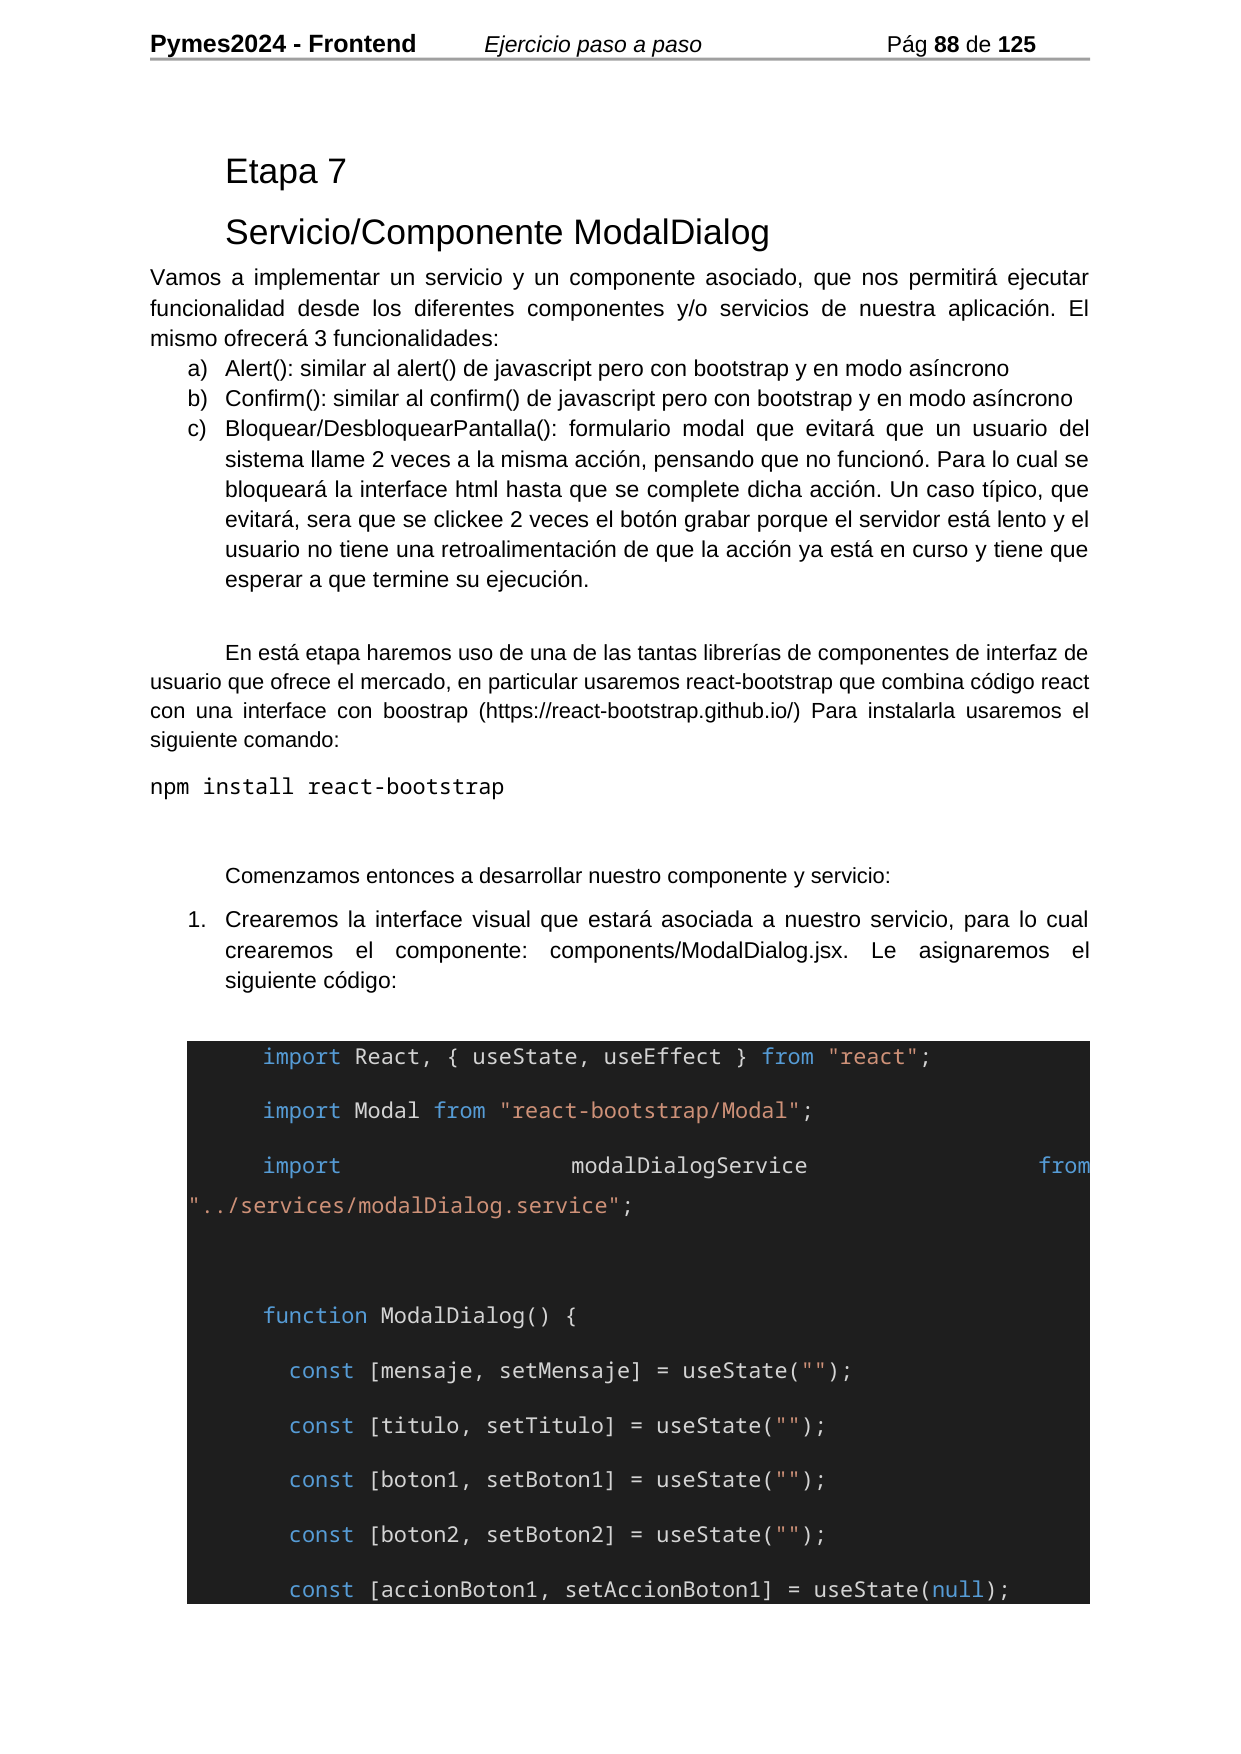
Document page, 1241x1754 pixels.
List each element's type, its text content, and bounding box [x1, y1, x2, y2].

text const [titulo, setTitulo] = useState(""); [187, 1409, 1090, 1439]
list Bloquear/DesbloquearPantalla(): formulario modal que evitará que un usuario del sistema llame 2 veces a la misma acción, pensando que no funcionó. Para lo cual se bloqueará la interface html hasta que se complete dicha acción. Un caso típico, que evitará, sera que se clickee 2 veces el botón grabar porque el servidor está lento y el usuario no tiene una retroalimentación de que la acción ya está en curso y tiene que esperar a que termine su ejecución. [187, 415, 1090, 593]
list Crearemos la interface visual que estará asociada a nuestro servicio, para lo cual crearemos el componente: components/ModalDialog.jsx. Le asignaremos el siguiente código: [187, 906, 1090, 993]
text function ModalDialog() { [187, 1300, 1090, 1330]
text import React, { useState, useEffect } from "react"; [187, 1041, 1090, 1070]
text En está etapa haremos uso de una de las tantas librerías de componentes de interfaz de usuario que ofrece el mercado, en particular usaremos react-bootstrap que combina código react con una interface con boostrap (https://react-bootstrap.github.io/) Para instalarla usaremos el siguiente comando: [150, 640, 1090, 752]
text const [accionBoton1, setAccionBoton1] = useState(null); [187, 1574, 1090, 1604]
text npm install react-bootstrap [150, 771, 1090, 800]
subtitle Servicio/Componente ModalDialog [150, 211, 1090, 252]
text import Modal from "react-bootstrap/Modal"; [187, 1095, 1090, 1125]
text Vamos a implementar un servicio y un componente asociado, que nos permitirá ejecutar funcionalidad desde los diferentes componentes y/o servicios de nuestra aplicación. El mismo ofrecerá 3 funcionalidades: [150, 264, 1090, 351]
text const [boton1, setBoton1] = useState(""); [187, 1464, 1090, 1494]
list Confirm(): similar al confirm() de javascript pero con bootstrap y en modo asíncrono [187, 385, 1090, 412]
text const [mensaje, setMensaje] = useState(""); [187, 1355, 1090, 1384]
text Etapa 7 [150, 150, 1090, 191]
text const [boton2, setBoton2] = useState(""); [187, 1519, 1090, 1549]
text Comenzamos entonces a desarrollar nuestro componente y servicio: [150, 863, 1090, 888]
text import modalDialogService from "../services/modalDialog.service"; [187, 1150, 1090, 1220]
list Alert(): similar al alert() de javascript pero con bootstrap y en modo asíncrono [187, 355, 1090, 381]
